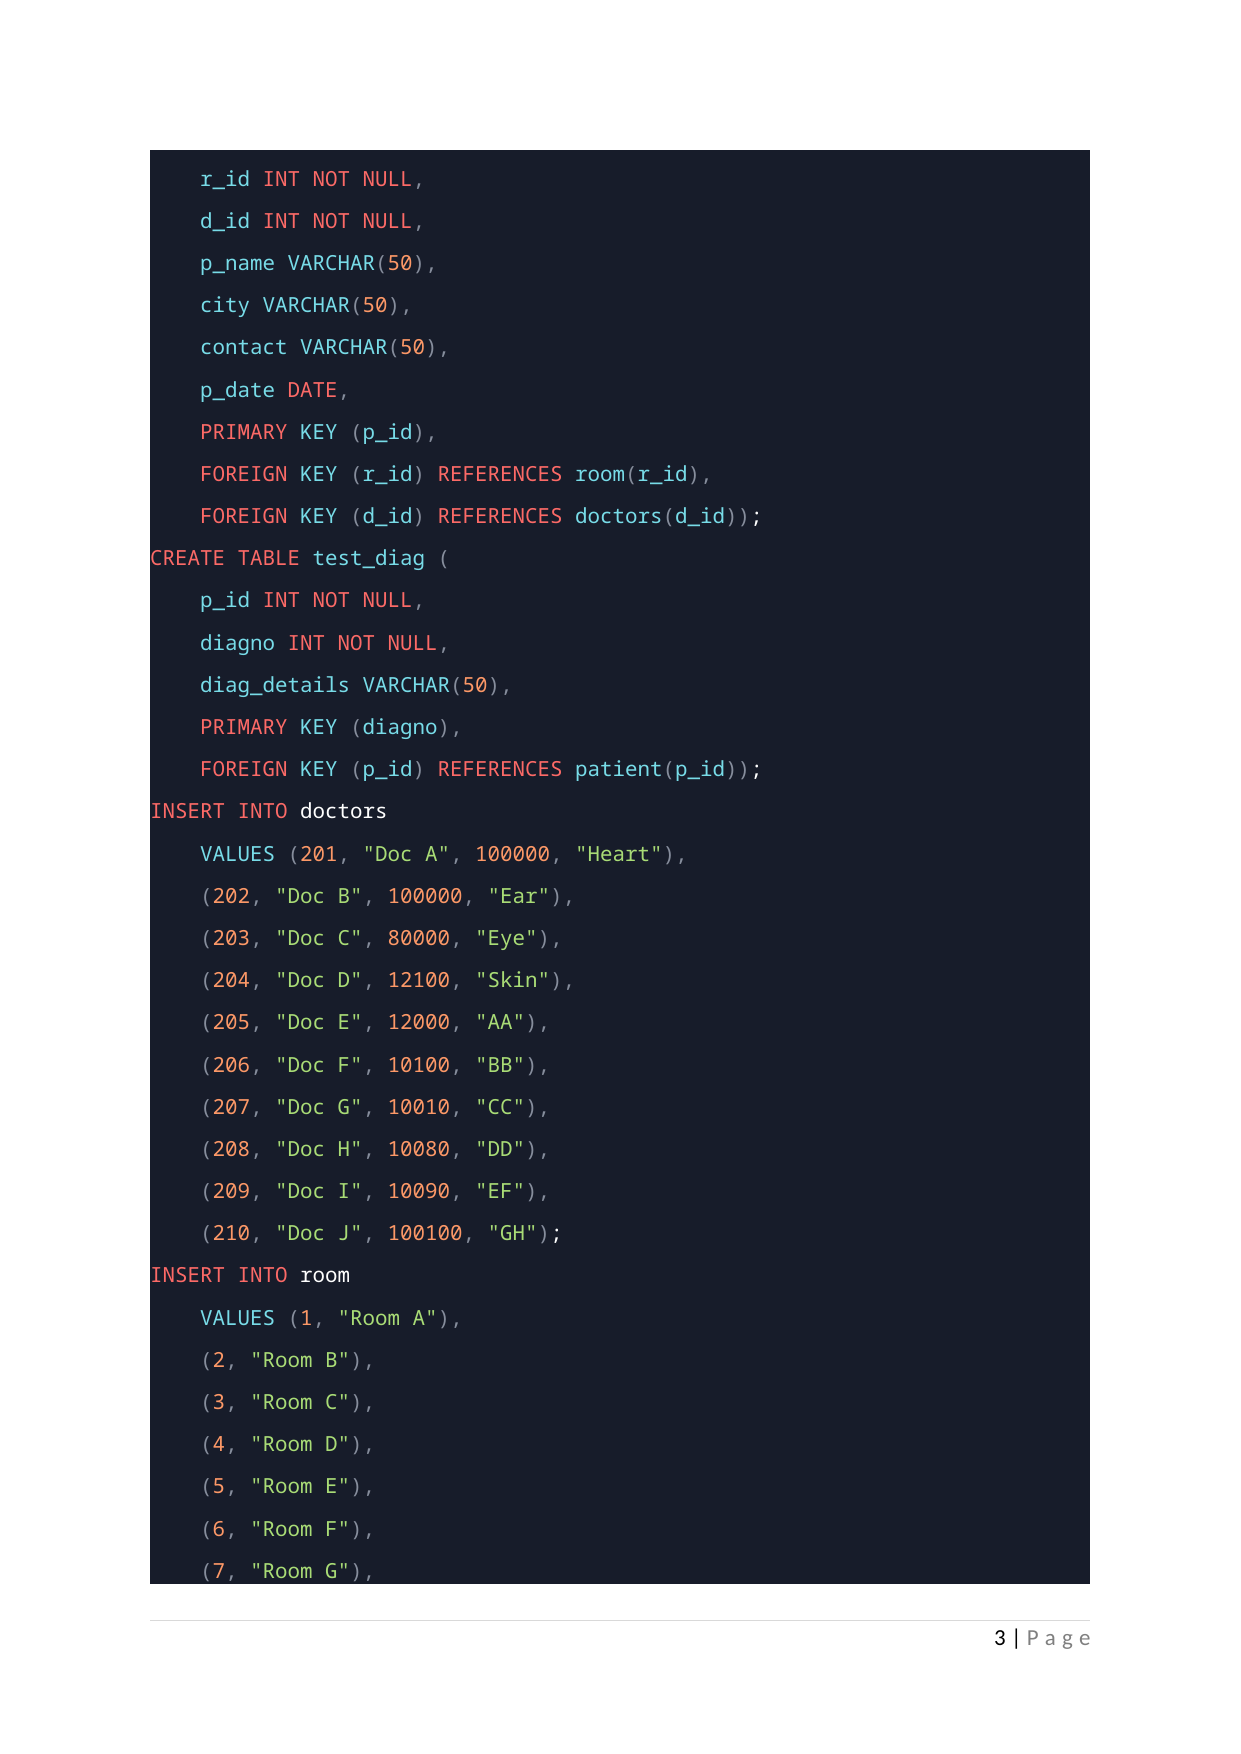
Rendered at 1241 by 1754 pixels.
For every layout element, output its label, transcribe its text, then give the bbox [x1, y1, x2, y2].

text (203, "Doc C", 80000, "Eye"), [150, 909, 1090, 952]
text VALUES (1, "Room A"), [150, 1289, 1090, 1331]
text p_date DATE, [150, 361, 1090, 403]
text diag_details VARCHAR(50), [150, 656, 1090, 698]
text INSERT INTO doctors [150, 783, 1090, 825]
text (207, "Doc G", 10010, "CC"), [150, 1078, 1090, 1120]
text p_id INT NOT NULL, [150, 572, 1090, 614]
text PRIMARY KEY (p_id), [150, 403, 1090, 445]
text FOREIGN KEY (r_id) REFERENCES room(r_id), [150, 445, 1090, 487]
text (206, "Doc F", 10100, "BB"), [150, 1036, 1090, 1078]
text (205, "Doc E", 12000, "AA"), [150, 994, 1090, 1036]
text (5, "Room E"), [150, 1458, 1090, 1500]
text FOREIGN KEY (p_id) REFERENCES patient(p_id)); [150, 741, 1090, 783]
text (202, "Doc B", 100000, "Ear"), [150, 867, 1090, 909]
text p_name VARCHAR(50), [150, 234, 1090, 277]
text diagno INT NOT NULL, [150, 614, 1090, 656]
text PRIMARY KEY (diagno), [150, 698, 1090, 741]
text (204, "Doc D", 12100, "Skin"), [150, 952, 1090, 994]
text city VARCHAR(50), [150, 277, 1090, 319]
text (3, "Room C"), [150, 1373, 1090, 1416]
text INSERT INTO room [150, 1247, 1090, 1289]
text contact VARCHAR(50), [150, 319, 1090, 361]
text VALUES (201, "Doc A", 100000, "Heart"), [150, 825, 1090, 867]
text r_id INT NOT NULL, [150, 150, 1090, 192]
text (210, "Doc J", 100100, "GH"); [150, 1205, 1090, 1247]
text (208, "Doc H", 10080, "DD"), [150, 1120, 1090, 1162]
text (2, "Room B"), [150, 1331, 1090, 1373]
text FOREIGN KEY (d_id) REFERENCES doctors(d_id)); [150, 487, 1090, 530]
text (6, "Room F"), [150, 1500, 1090, 1542]
text d_id INT NOT NULL, [150, 192, 1090, 234]
text (4, "Room D"), [150, 1416, 1090, 1458]
text (7, "Room G"), [150, 1542, 1090, 1584]
text CREATE TABLE test_diag ( [150, 530, 1090, 572]
text (209, "Doc I", 10090, "EF"), [150, 1162, 1090, 1205]
